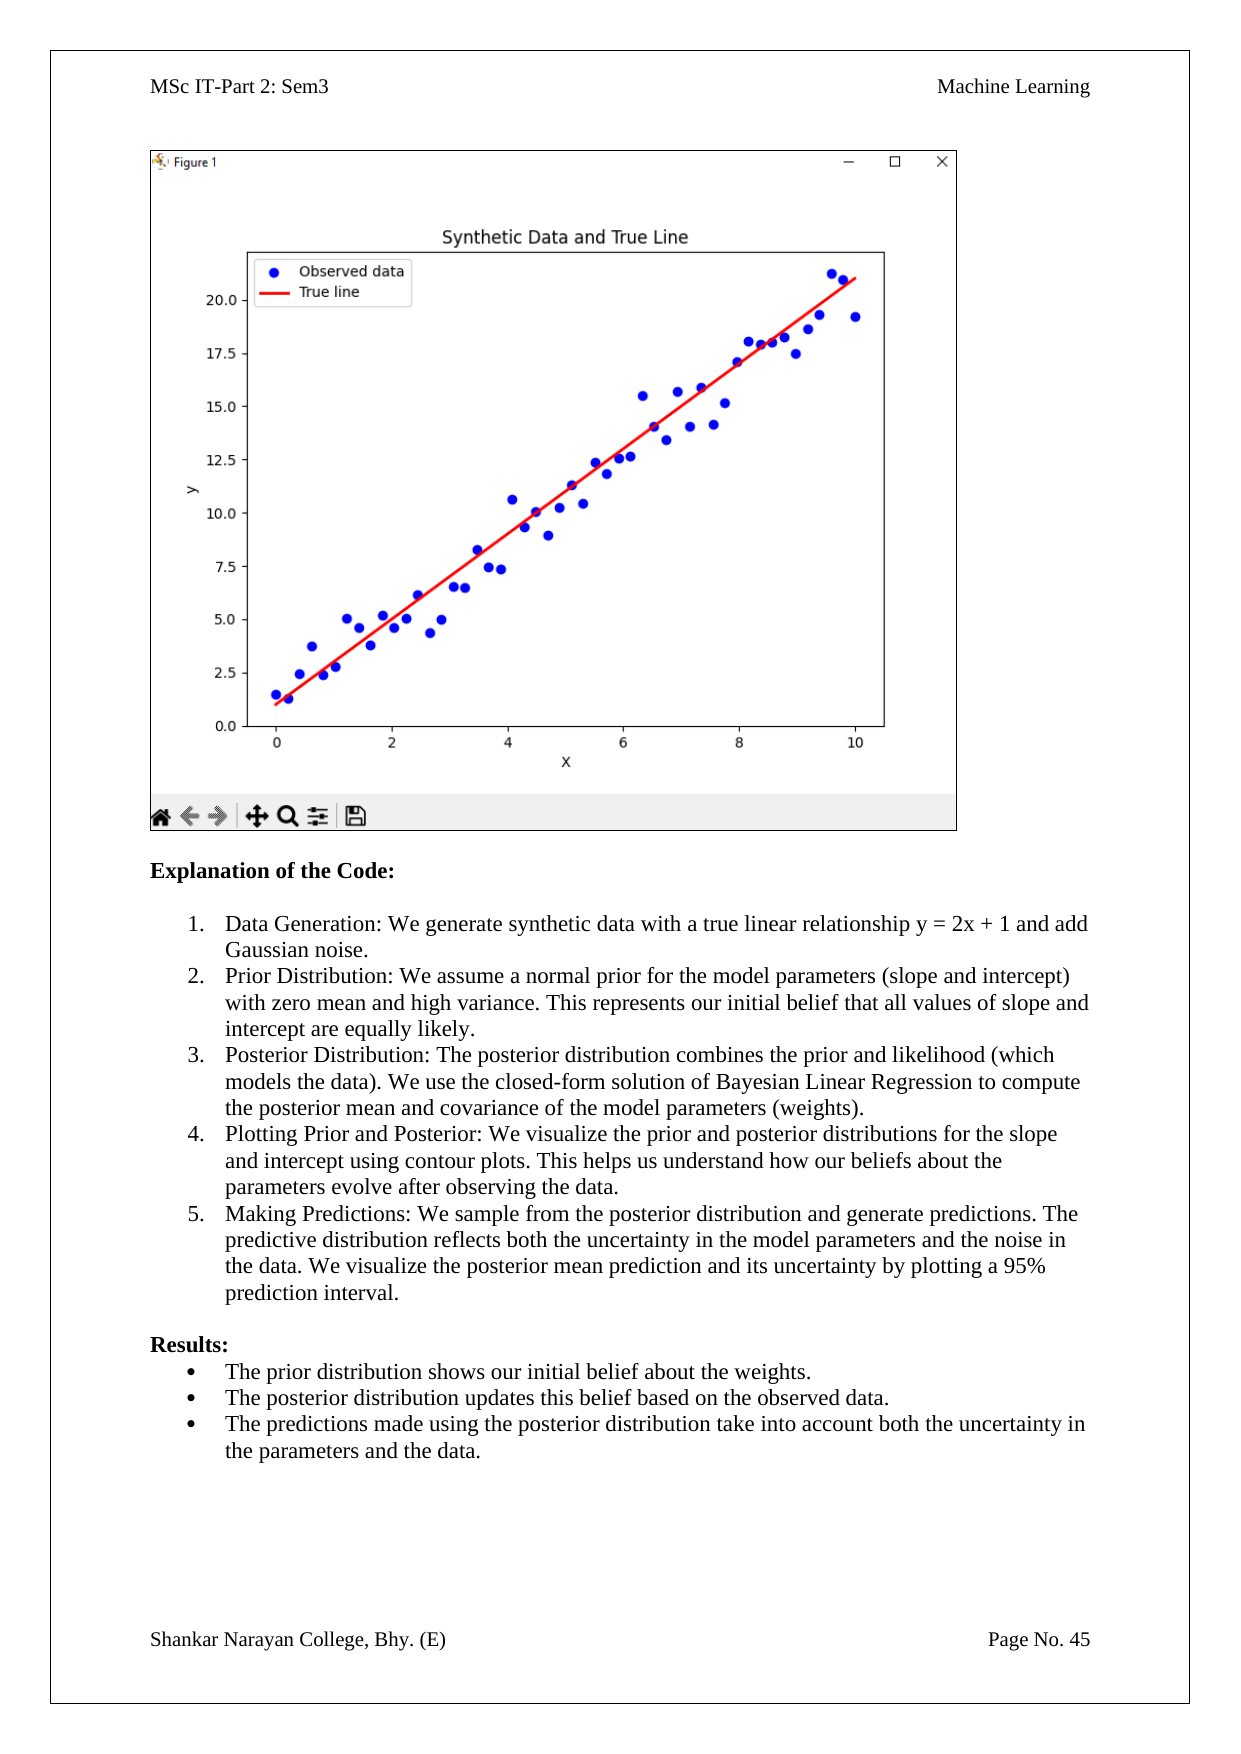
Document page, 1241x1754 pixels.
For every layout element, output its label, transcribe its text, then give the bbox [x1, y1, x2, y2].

list The prior distribution shows our initial belief about the weights. [187, 1358, 1090, 1384]
list The posterior distribution updates this belief based on the observed data. [187, 1384, 1090, 1410]
picture [151, 151, 956, 830]
list Data Generation: We generate synthetic data with a true linear relationship y = 2x + 1 and add Gaussian noise. [187, 910, 1090, 962]
list Plotting Prior and Posterior: We visualize the prior and posterior distributions for the slope and intercept using contour plots. This helps us understand how our beliefs about the parameters evolve after observing the data. [187, 1121, 1090, 1199]
list Making Predictions: We sample from the posterior distribution and generate predictions. The predictive distribution reflects both the uncertainty in the model parameters and the noise in the data. We visualize the posterior mean prediction and its uncertainty by plotting a 95% prediction interval. [187, 1199, 1090, 1305]
text Explanation of the Code: [150, 857, 1090, 883]
list Prior Distribution: We assume a normal prior for the model parameters (slope and intercept) with zero mean and high variance. This represents our initial belief that all values of slope and intercept are equally likely. [187, 962, 1090, 1041]
list Posterior Distribution: The posterior distribution combines the prior and likelihood (which models the data). We use the closed-form solution of Bayesian Linear Regression to compute the posterior mean and covariance of the model parameters (weights). [187, 1041, 1090, 1121]
list The predictions made using the posterior distribution take into account both the uncertainty in the parameters and the data. [187, 1410, 1090, 1463]
text Results: [150, 1331, 1090, 1358]
